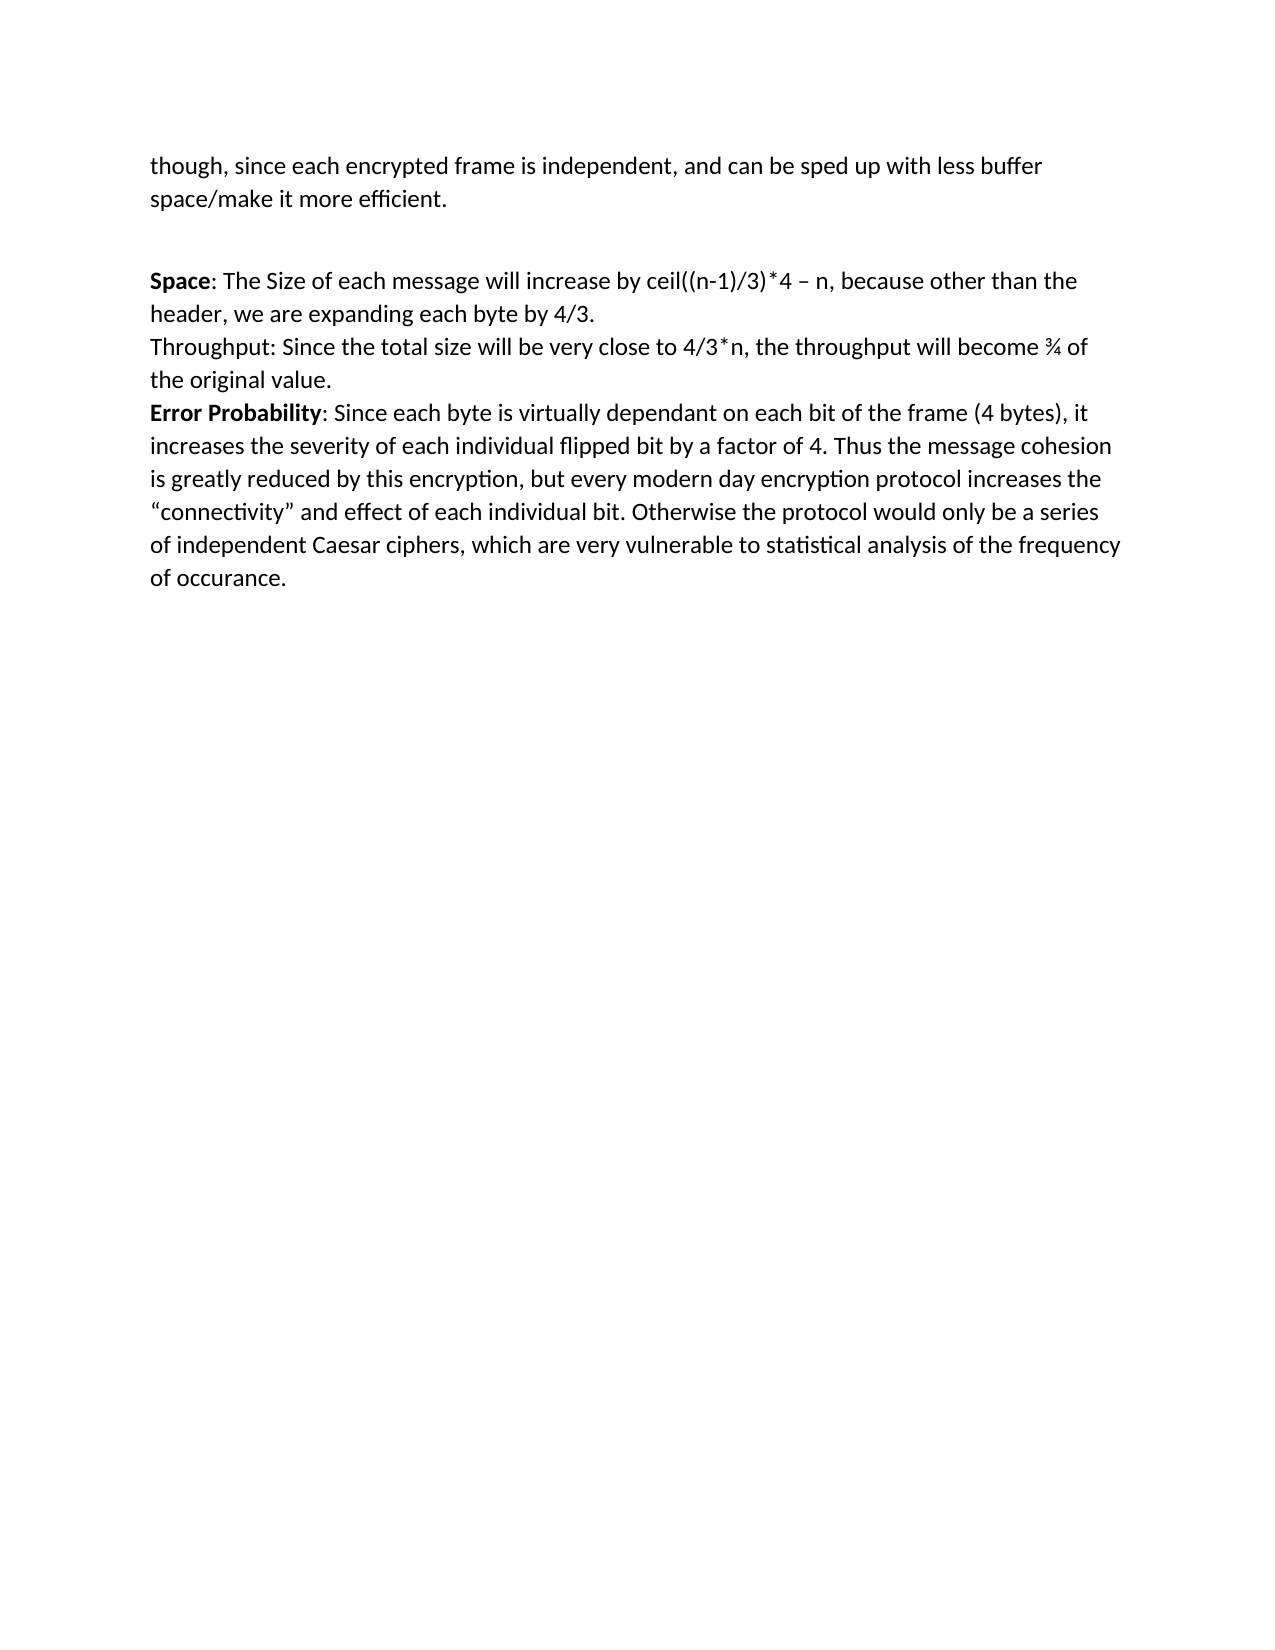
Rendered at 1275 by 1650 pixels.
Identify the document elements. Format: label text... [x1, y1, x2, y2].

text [150, 150, 1125, 213]
text Space: The Size of each message will increase by ceil((n-1)/3)*4 – n, because other than the header, we are expanding each byte by 4/3. Throughput: Since the total size will be very close to 4/3*n, the throughput will become ¾ of the original value. Error Probability: Since each byte is virtually dependant on each bit of the frame (4 bytes), it increases the severity of each individual flipped bit by a factor of 4. Thus the message cohesion is greatly reduced by this encryption, but every modern day encryption protocol increases the “connectivity” and effect of each individual bit. Otherwise the protocol would only be a series of independent Caesar ciphers, which are very vulnerable to statistical analysis of the frequency of occurance. [150, 232, 1125, 592]
